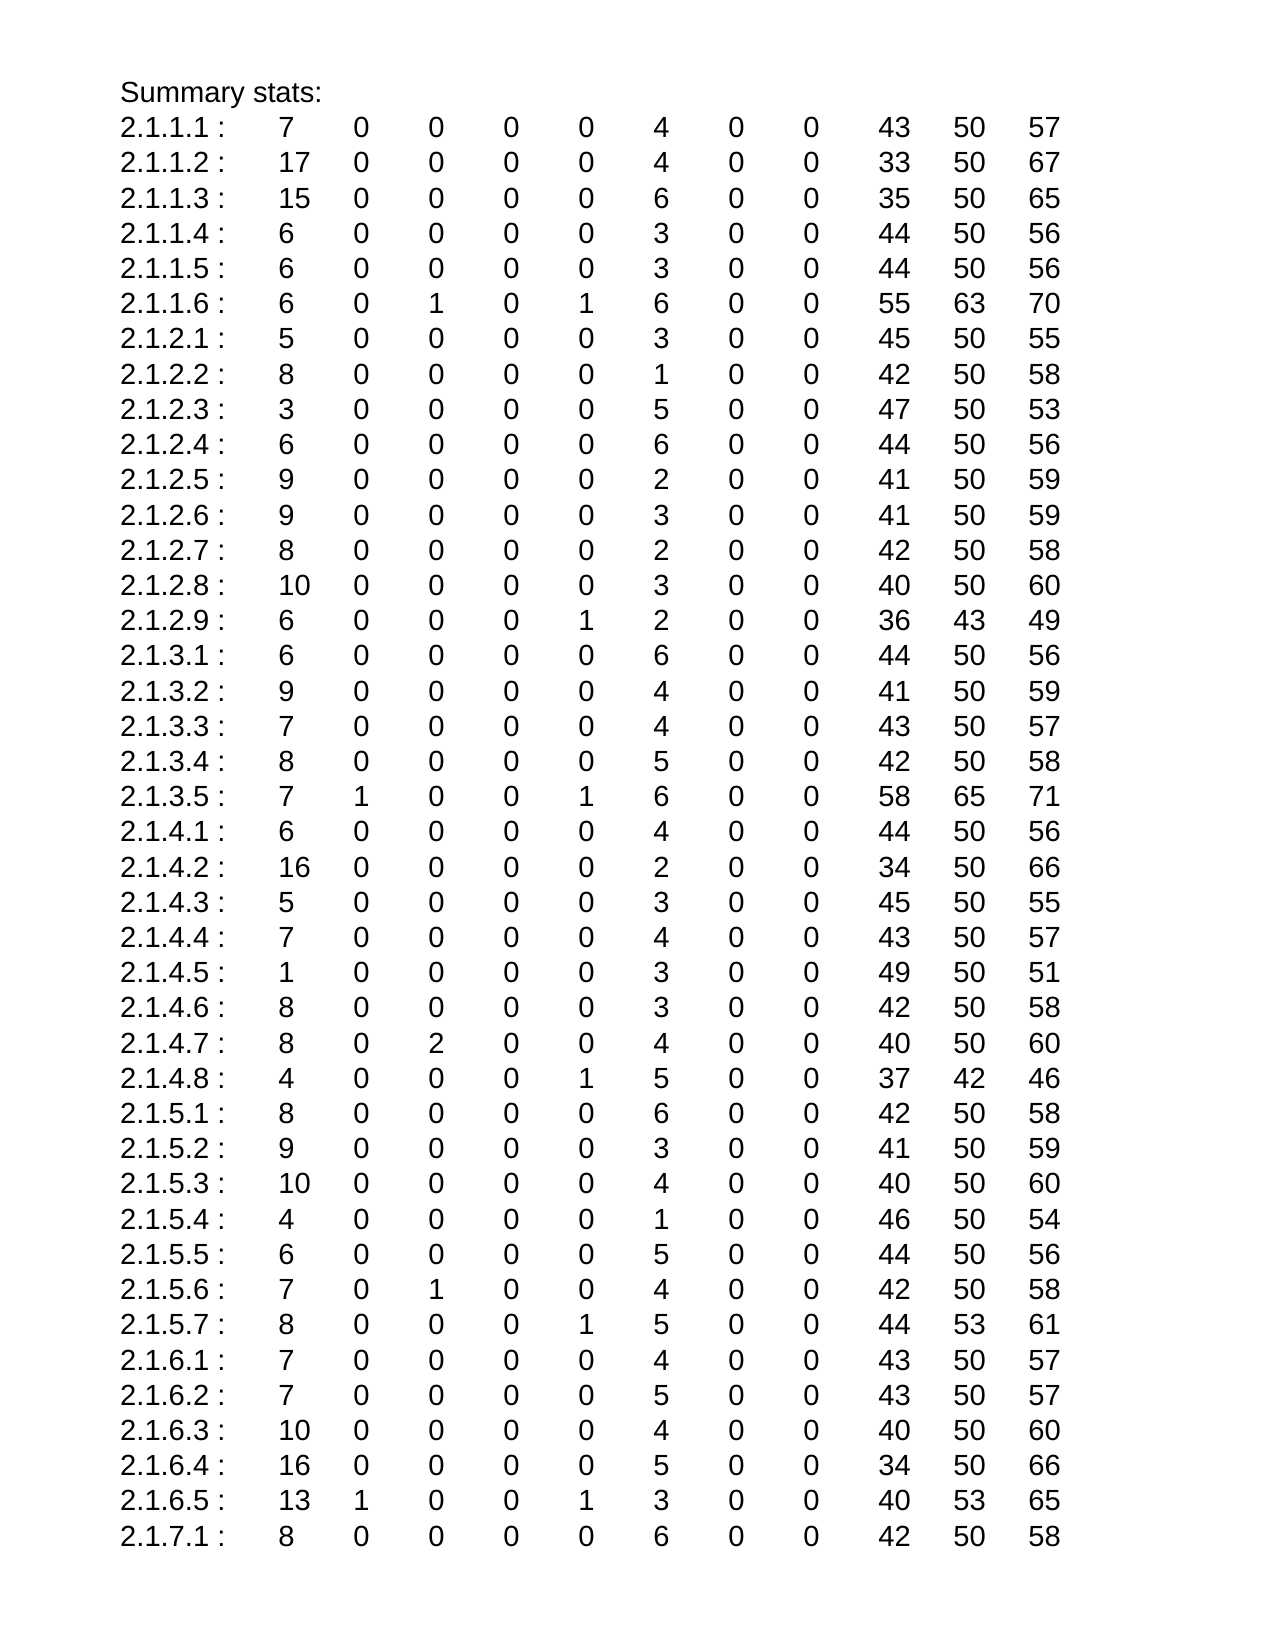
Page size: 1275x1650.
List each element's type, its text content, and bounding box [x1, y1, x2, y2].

text 2.1.6.5 : 13 1 0 0 1 3 0 0 40 53 65 [120, 1483, 1200, 1517]
text 2.1.2.2 : 8 0 0 0 0 1 0 0 42 50 58 [120, 357, 1200, 390]
text 2.1.1.1 : 7 0 0 0 0 4 0 0 43 50 57 [120, 110, 1200, 144]
text 2.1.6.4 : 16 0 0 0 0 5 0 0 34 50 66 [120, 1448, 1200, 1482]
text 2.1.5.3 : 10 0 0 0 0 4 0 0 40 50 60 [120, 1166, 1200, 1200]
text 2.1.6.3 : 10 0 0 0 0 4 0 0 40 50 60 [120, 1413, 1200, 1446]
text 2.1.1.4 : 6 0 0 0 0 3 0 0 44 50 56 [120, 216, 1200, 249]
text 2.1.3.4 : 8 0 0 0 0 5 0 0 42 50 58 [120, 744, 1200, 777]
text 2.1.4.2 : 16 0 0 0 0 2 0 0 34 50 66 [120, 849, 1200, 883]
text 2.1.1.6 : 6 0 1 0 1 6 0 0 55 63 70 [120, 286, 1200, 320]
text 2.1.3.1 : 6 0 0 0 0 6 0 0 44 50 56 [120, 638, 1200, 672]
text 2.1.5.6 : 7 0 1 0 0 4 0 0 42 50 58 [120, 1272, 1200, 1306]
text 2.1.5.5 : 6 0 0 0 0 5 0 0 44 50 56 [120, 1237, 1200, 1270]
text 2.1.2.5 : 9 0 0 0 0 2 0 0 41 50 59 [120, 462, 1200, 496]
text 2.1.2.6 : 9 0 0 0 0 3 0 0 41 50 59 [120, 497, 1200, 531]
text 2.1.4.4 : 7 0 0 0 0 4 0 0 43 50 57 [120, 920, 1200, 953]
text 2.1.1.2 : 17 0 0 0 0 4 0 0 33 50 67 [120, 145, 1200, 179]
text 2.1.4.3 : 5 0 0 0 0 3 0 0 45 50 55 [120, 885, 1200, 918]
text 2.1.4.7 : 8 0 2 0 0 4 0 0 40 50 60 [120, 1026, 1200, 1059]
text 2.1.4.1 : 6 0 0 0 0 4 0 0 44 50 56 [120, 814, 1200, 848]
text Summary stats: [120, 75, 1200, 108]
text 2.1.7.1 : 8 0 0 0 0 6 0 0 42 50 58 [120, 1518, 1200, 1552]
text 2.1.2.8 : 10 0 0 0 0 3 0 0 40 50 60 [120, 568, 1200, 601]
text 2.1.2.3 : 3 0 0 0 0 5 0 0 47 50 53 [120, 392, 1200, 425]
text 2.1.4.5 : 1 0 0 0 0 3 0 0 49 50 51 [120, 955, 1200, 989]
text 2.1.6.2 : 7 0 0 0 0 5 0 0 43 50 57 [120, 1378, 1200, 1411]
text 2.1.2.1 : 5 0 0 0 0 3 0 0 45 50 55 [120, 321, 1200, 355]
text 2.1.1.3 : 15 0 0 0 0 6 0 0 35 50 65 [120, 181, 1200, 214]
text 2.1.5.2 : 9 0 0 0 0 3 0 0 41 50 59 [120, 1131, 1200, 1165]
text 2.1.6.1 : 7 0 0 0 0 4 0 0 43 50 57 [120, 1342, 1200, 1376]
text 2.1.2.9 : 6 0 0 0 1 2 0 0 36 43 49 [120, 603, 1200, 637]
text 2.1.4.8 : 4 0 0 0 1 5 0 0 37 42 46 [120, 1061, 1200, 1094]
text 2.1.3.2 : 9 0 0 0 0 4 0 0 41 50 59 [120, 673, 1200, 707]
text 2.1.2.4 : 6 0 0 0 0 6 0 0 44 50 56 [120, 427, 1200, 461]
text 2.1.1.5 : 6 0 0 0 0 3 0 0 44 50 56 [120, 251, 1200, 284]
text 2.1.5.7 : 8 0 0 0 1 5 0 0 44 53 61 [120, 1307, 1200, 1341]
text 2.1.4.6 : 8 0 0 0 0 3 0 0 42 50 58 [120, 990, 1200, 1024]
text 2.1.5.1 : 8 0 0 0 0 6 0 0 42 50 58 [120, 1096, 1200, 1129]
text 2.1.5.4 : 4 0 0 0 0 1 0 0 46 50 54 [120, 1202, 1200, 1235]
text 2.1.3.5 : 7 1 0 0 1 6 0 0 58 65 71 [120, 779, 1200, 813]
text 2.1.2.7 : 8 0 0 0 0 2 0 0 42 50 58 [120, 533, 1200, 566]
text 2.1.3.3 : 7 0 0 0 0 4 0 0 43 50 57 [120, 709, 1200, 742]
